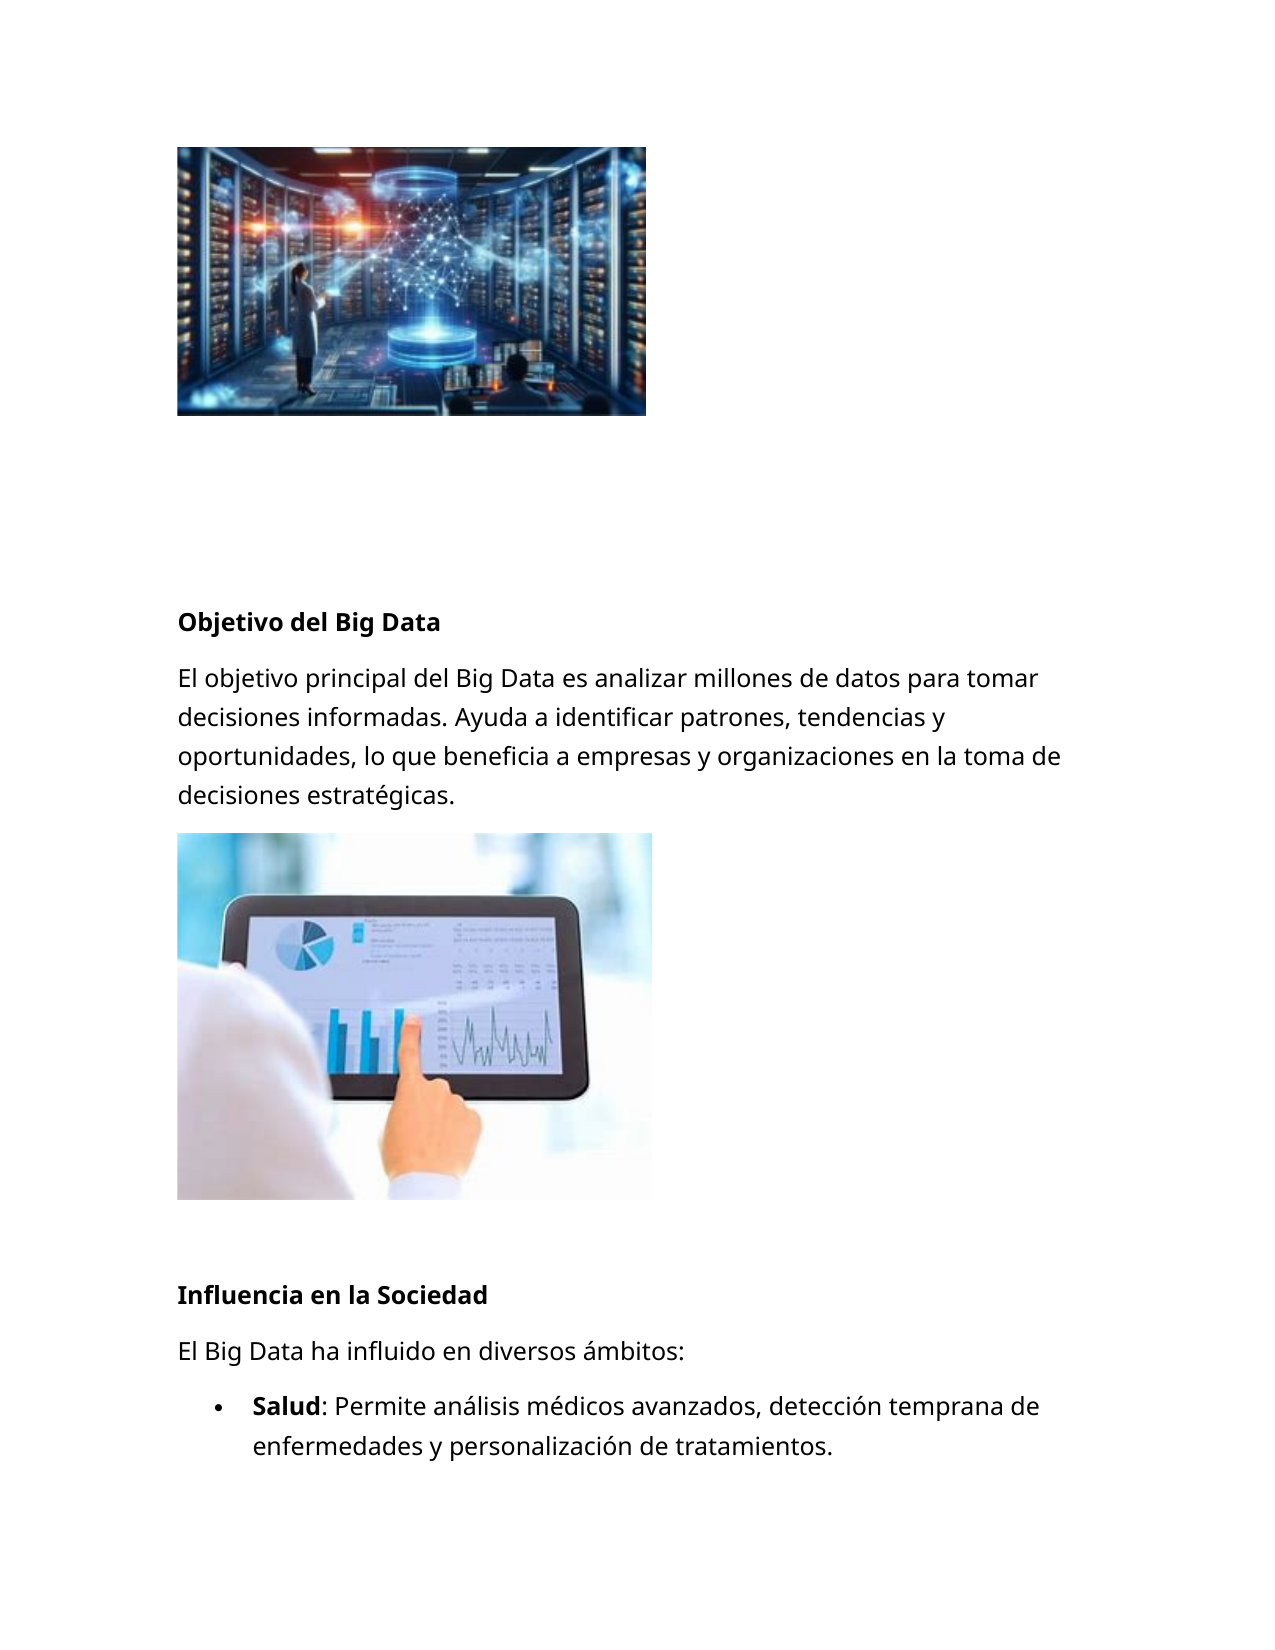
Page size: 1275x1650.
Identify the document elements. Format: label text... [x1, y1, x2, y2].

text El objetivo principal del Big Data es analizar millones de datos para tomar decisiones informadas. Ayuda a identificar patrones, tendencias y oportunidades, lo que beneficia a empresas y organizaciones en la toma de decisiones estratégicas. [177, 660, 1098, 812]
text El Big Data ha influido en diversos ámbitos: [177, 1333, 1098, 1367]
text Influencia en la Sociedad [177, 1277, 1098, 1311]
list Salud: Permite análisis médicos avanzados, detección temprana de enfermedades y personalización de tratamientos. [215, 1389, 1098, 1462]
picture [177, 147, 646, 416]
picture [177, 833, 653, 1200]
text Objetivo del Big Data [177, 604, 1098, 638]
